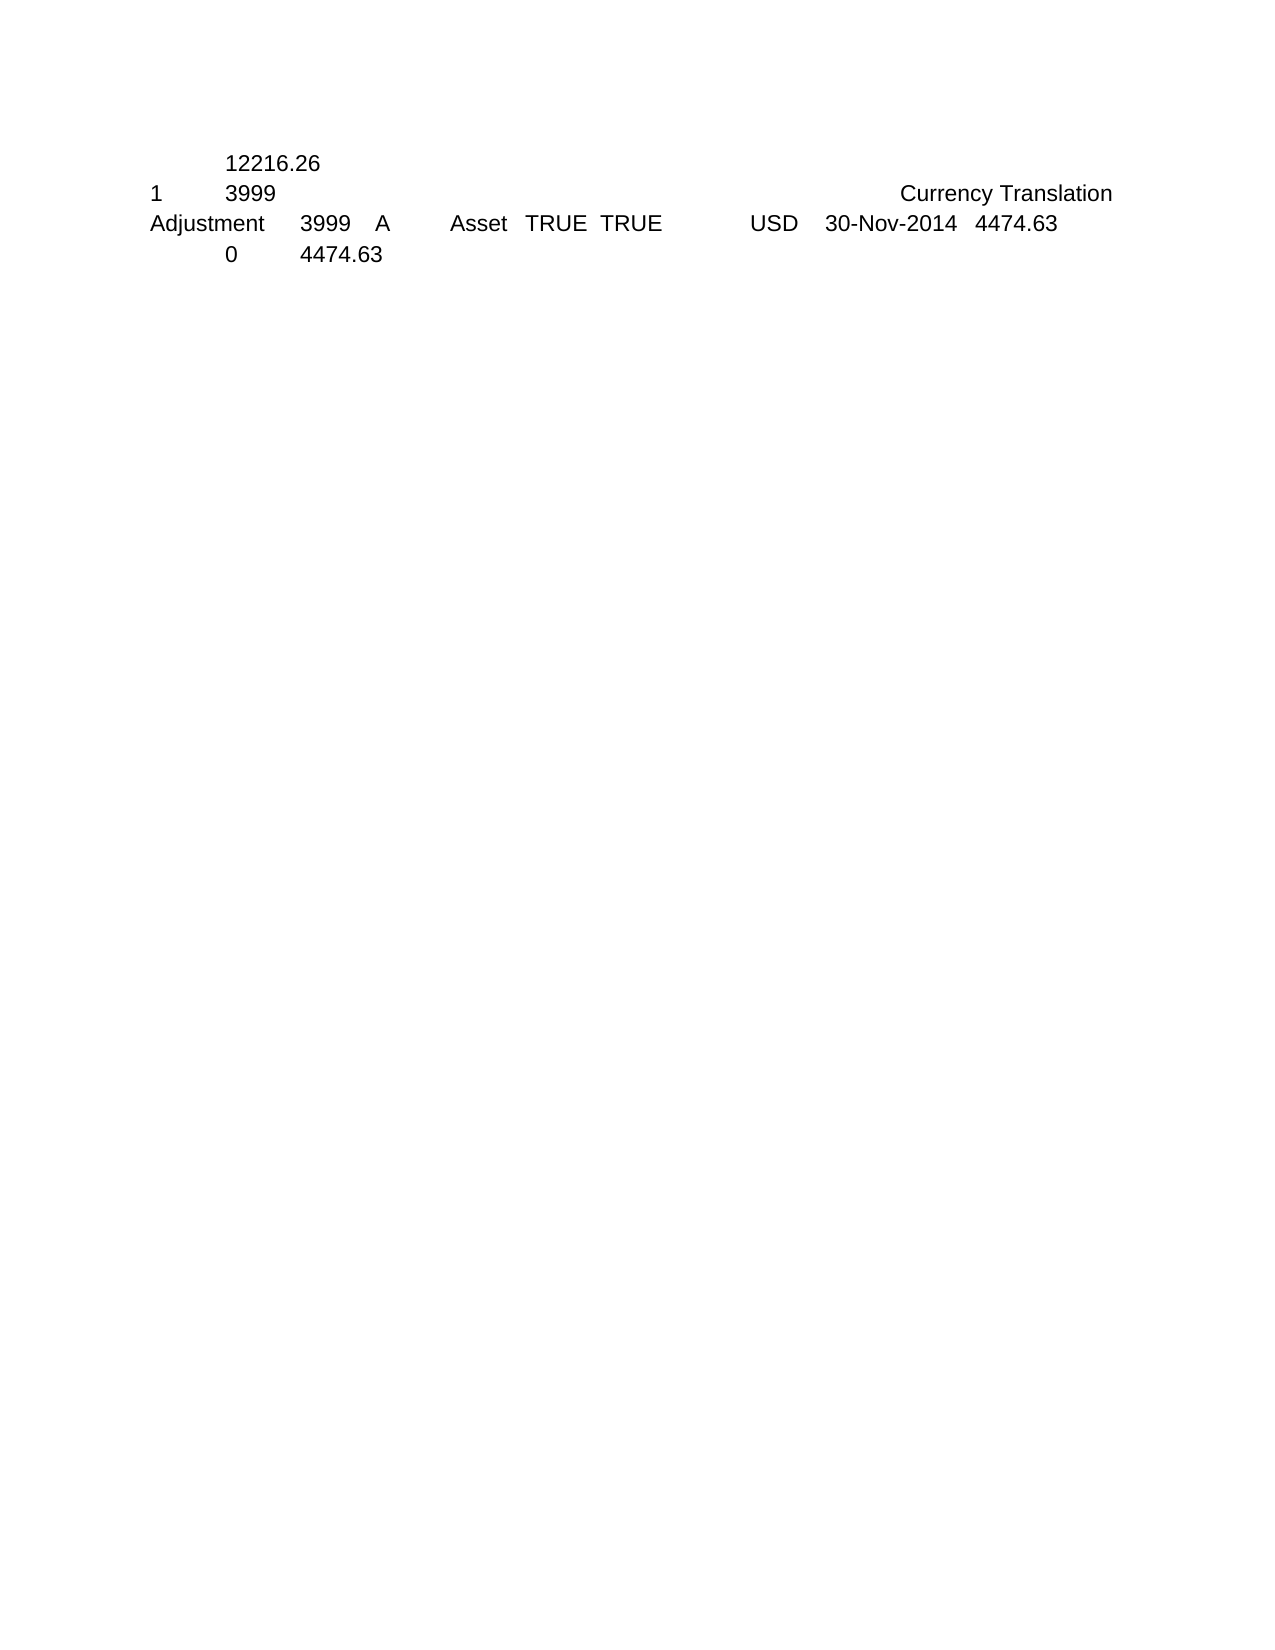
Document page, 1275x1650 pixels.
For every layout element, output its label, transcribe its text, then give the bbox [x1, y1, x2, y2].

text 1 3999 Currency Translation Adjustment 3999 A Asset TRUE TRUE USD 30-Nov-2014 4474.63 0 4474.63 [150, 180, 1125, 267]
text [150, 150, 1125, 176]
